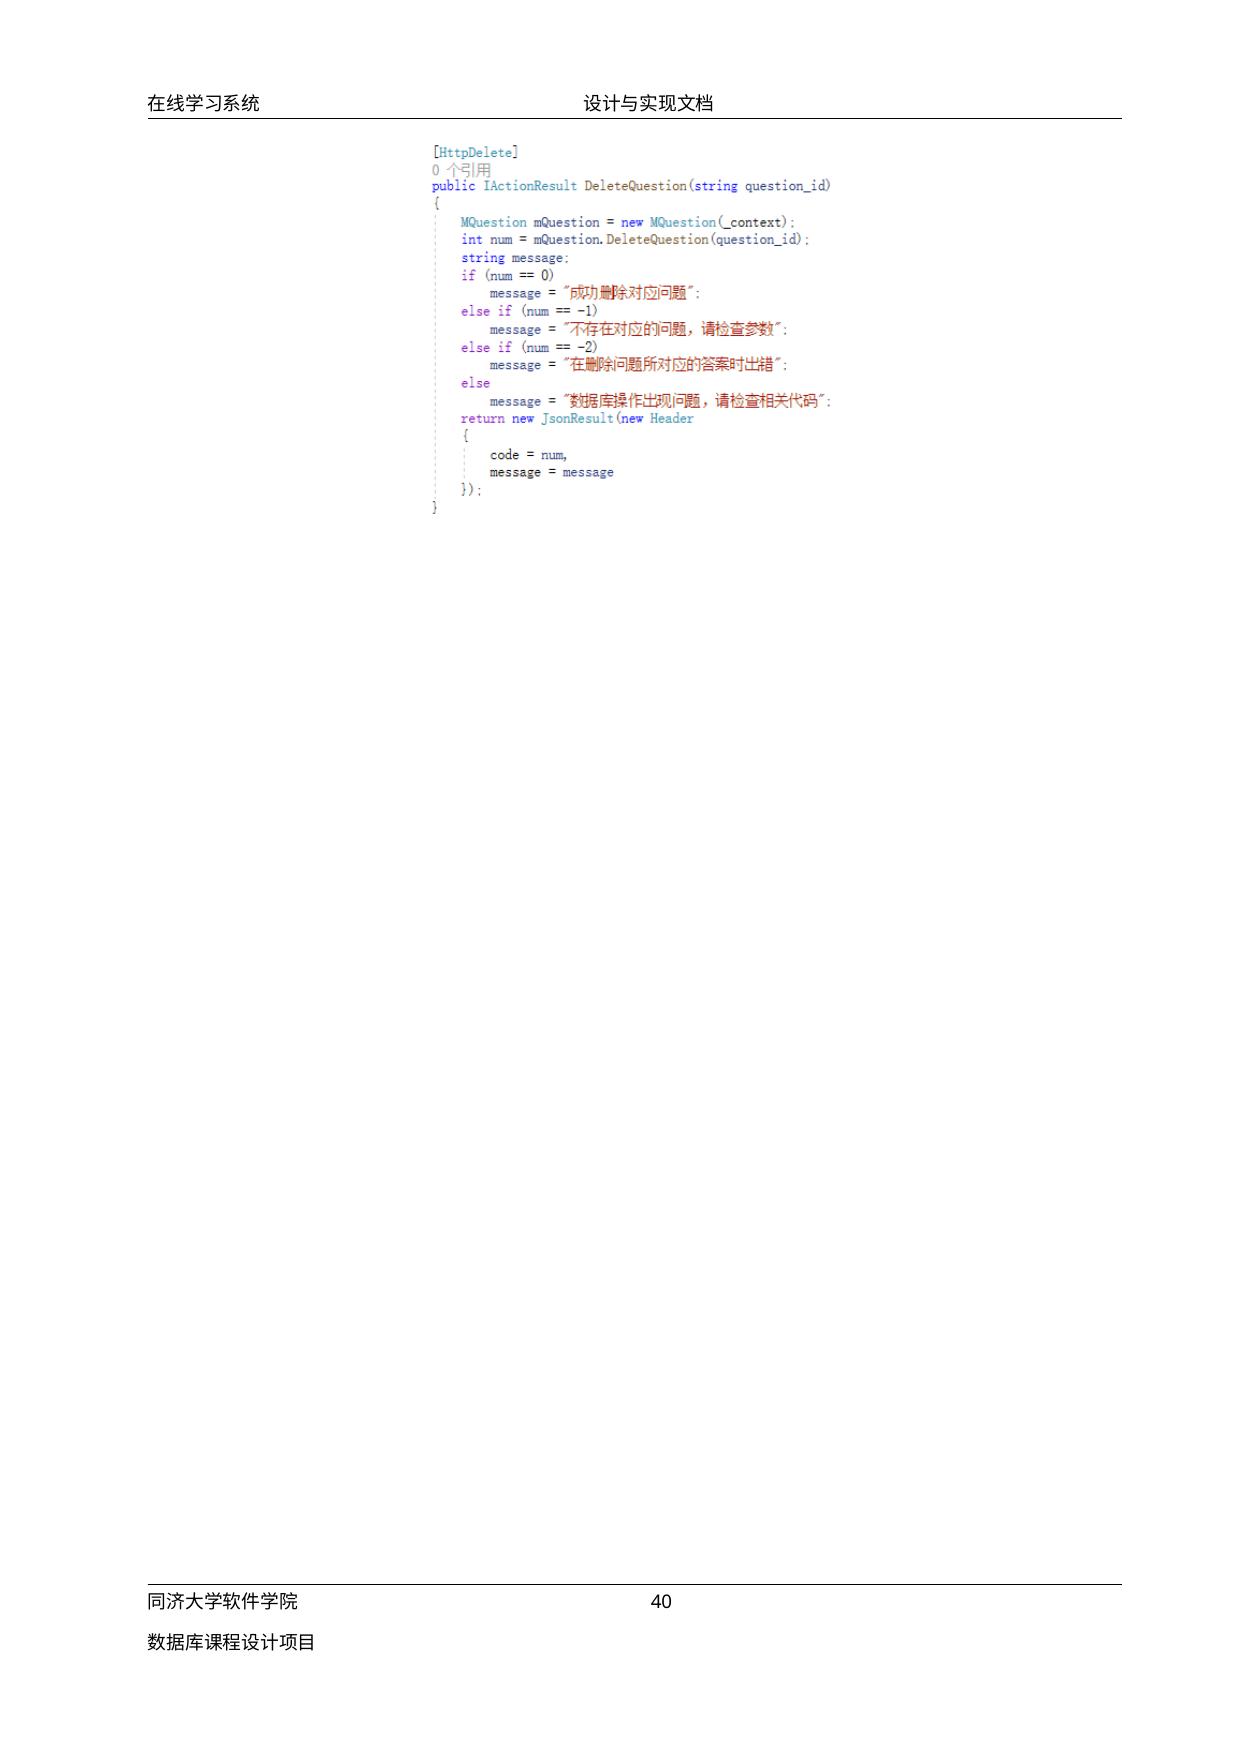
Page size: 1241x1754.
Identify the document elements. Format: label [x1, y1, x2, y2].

picture [423, 141, 847, 530]
